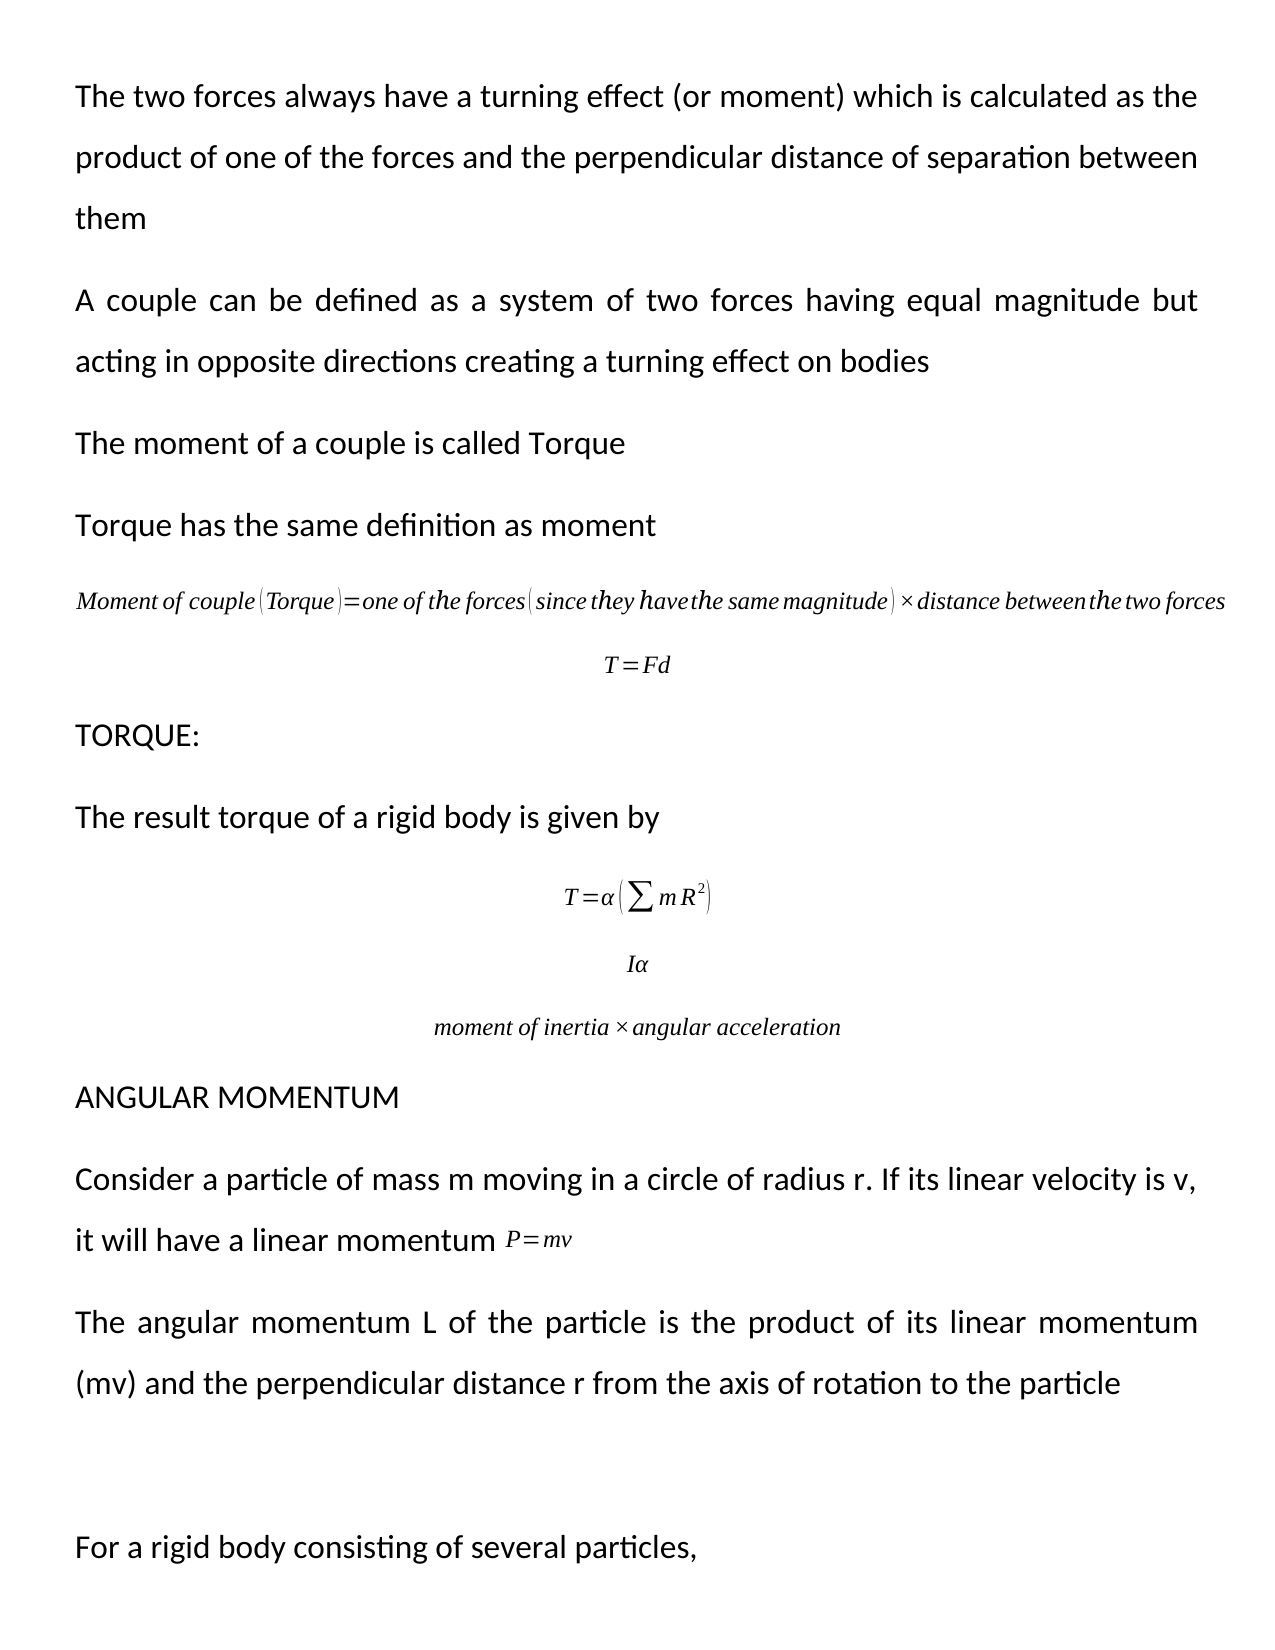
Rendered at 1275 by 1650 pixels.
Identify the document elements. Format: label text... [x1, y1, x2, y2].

text Consider a particle of mass m moving in a circle of radius r. If its linear velocity is v, it will have a linear momentum [75, 1158, 1200, 1260]
text The angular momentum L of the particle is the product of its linear momentum (mv) and the perpendicular distance r from the axis of rotation to the particle [75, 1301, 1200, 1403]
text For a rigid body consisting of several particles, [75, 1526, 1200, 1567]
text TORQUE: [75, 714, 1200, 754]
text The two forces always have a turning effect (or moment) which is calculated as the product of one of the forces and the perpendicular distance of separation between them [75, 75, 1200, 238]
text The moment of a couple is called Torque [75, 422, 1200, 463]
text ANGULAR MOMENTUM [75, 1076, 1200, 1117]
text A couple can be defined as a system of two forces having equal magnitude but acting in opposite directions creating a turning effect on bodies [75, 279, 1200, 381]
text Torque has the same definition as moment [75, 504, 1200, 544]
text The result torque of a rigid body is given by [75, 796, 1200, 836]
